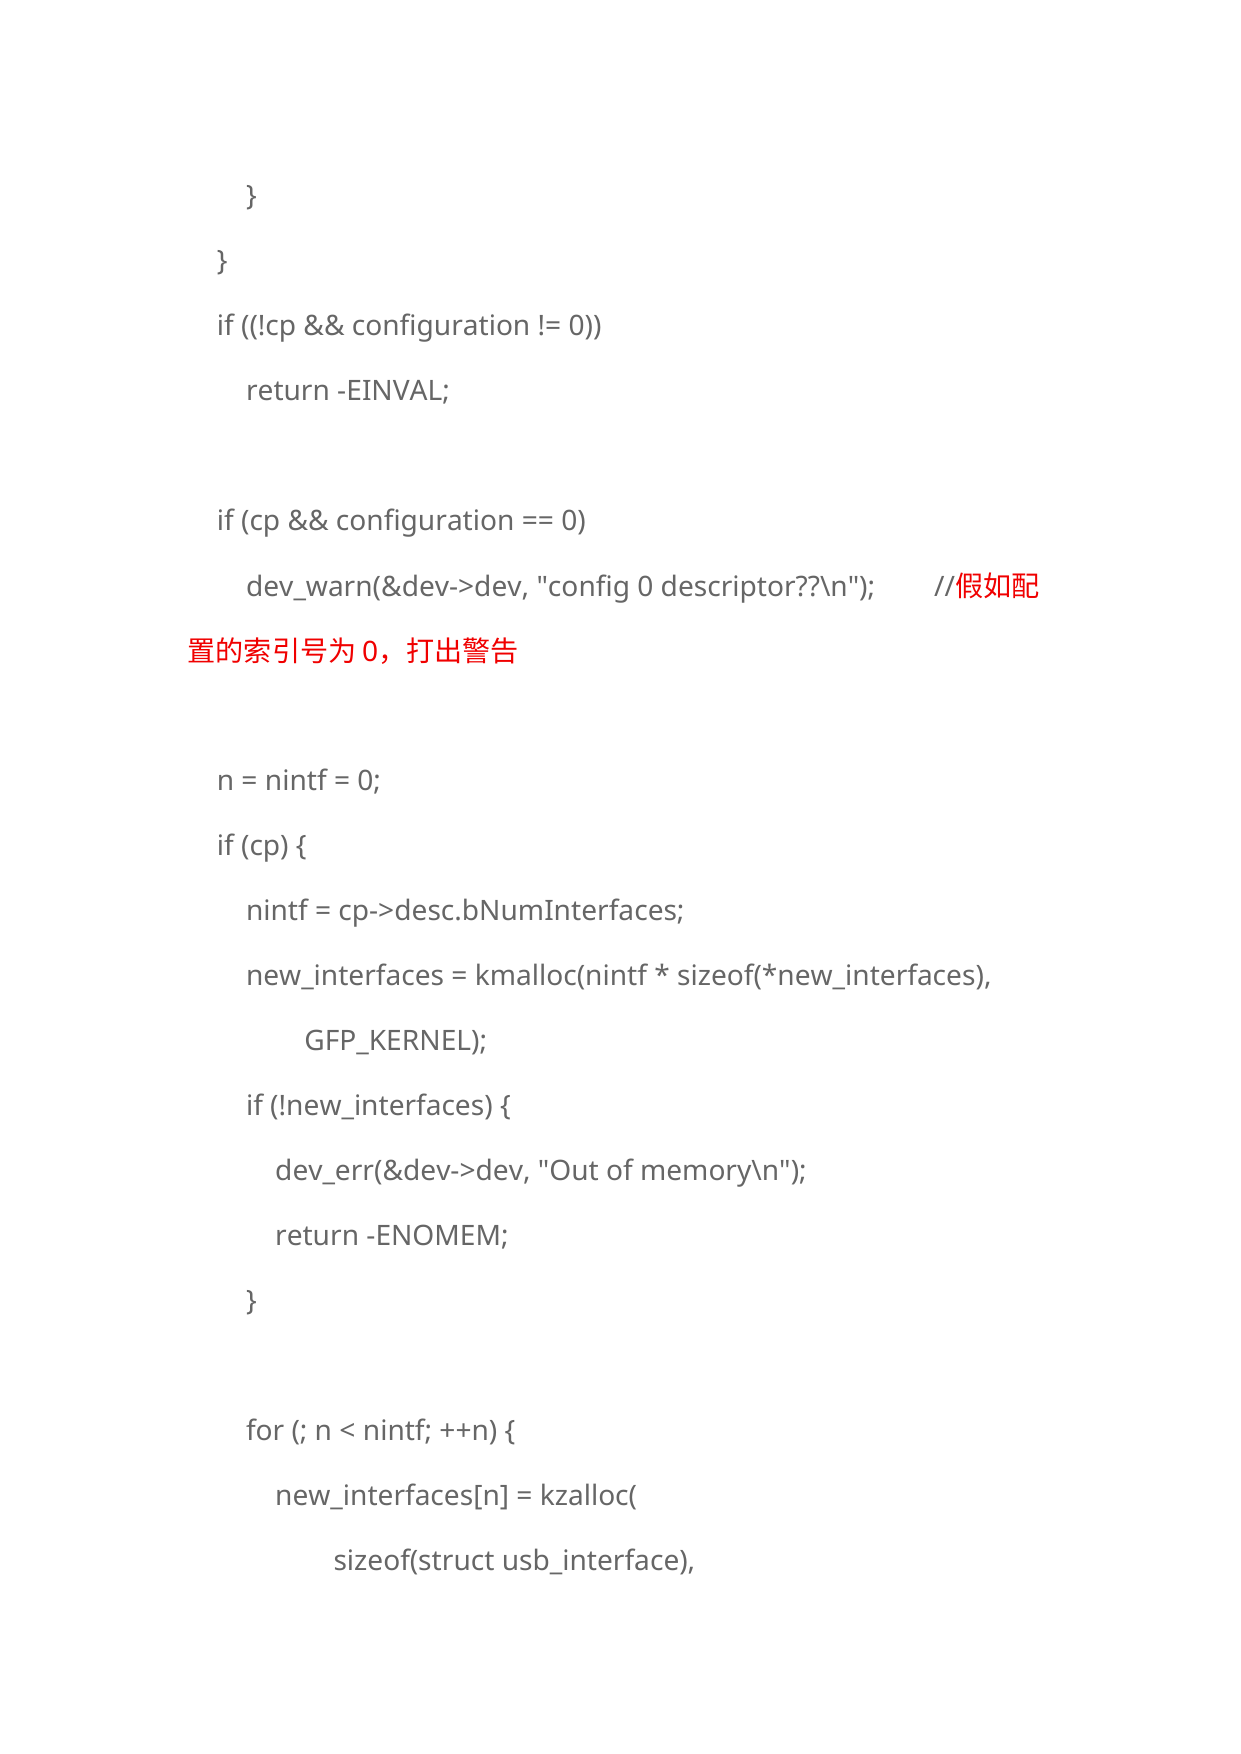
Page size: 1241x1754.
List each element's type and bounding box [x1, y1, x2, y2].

text [187, 162, 1053, 1592]
